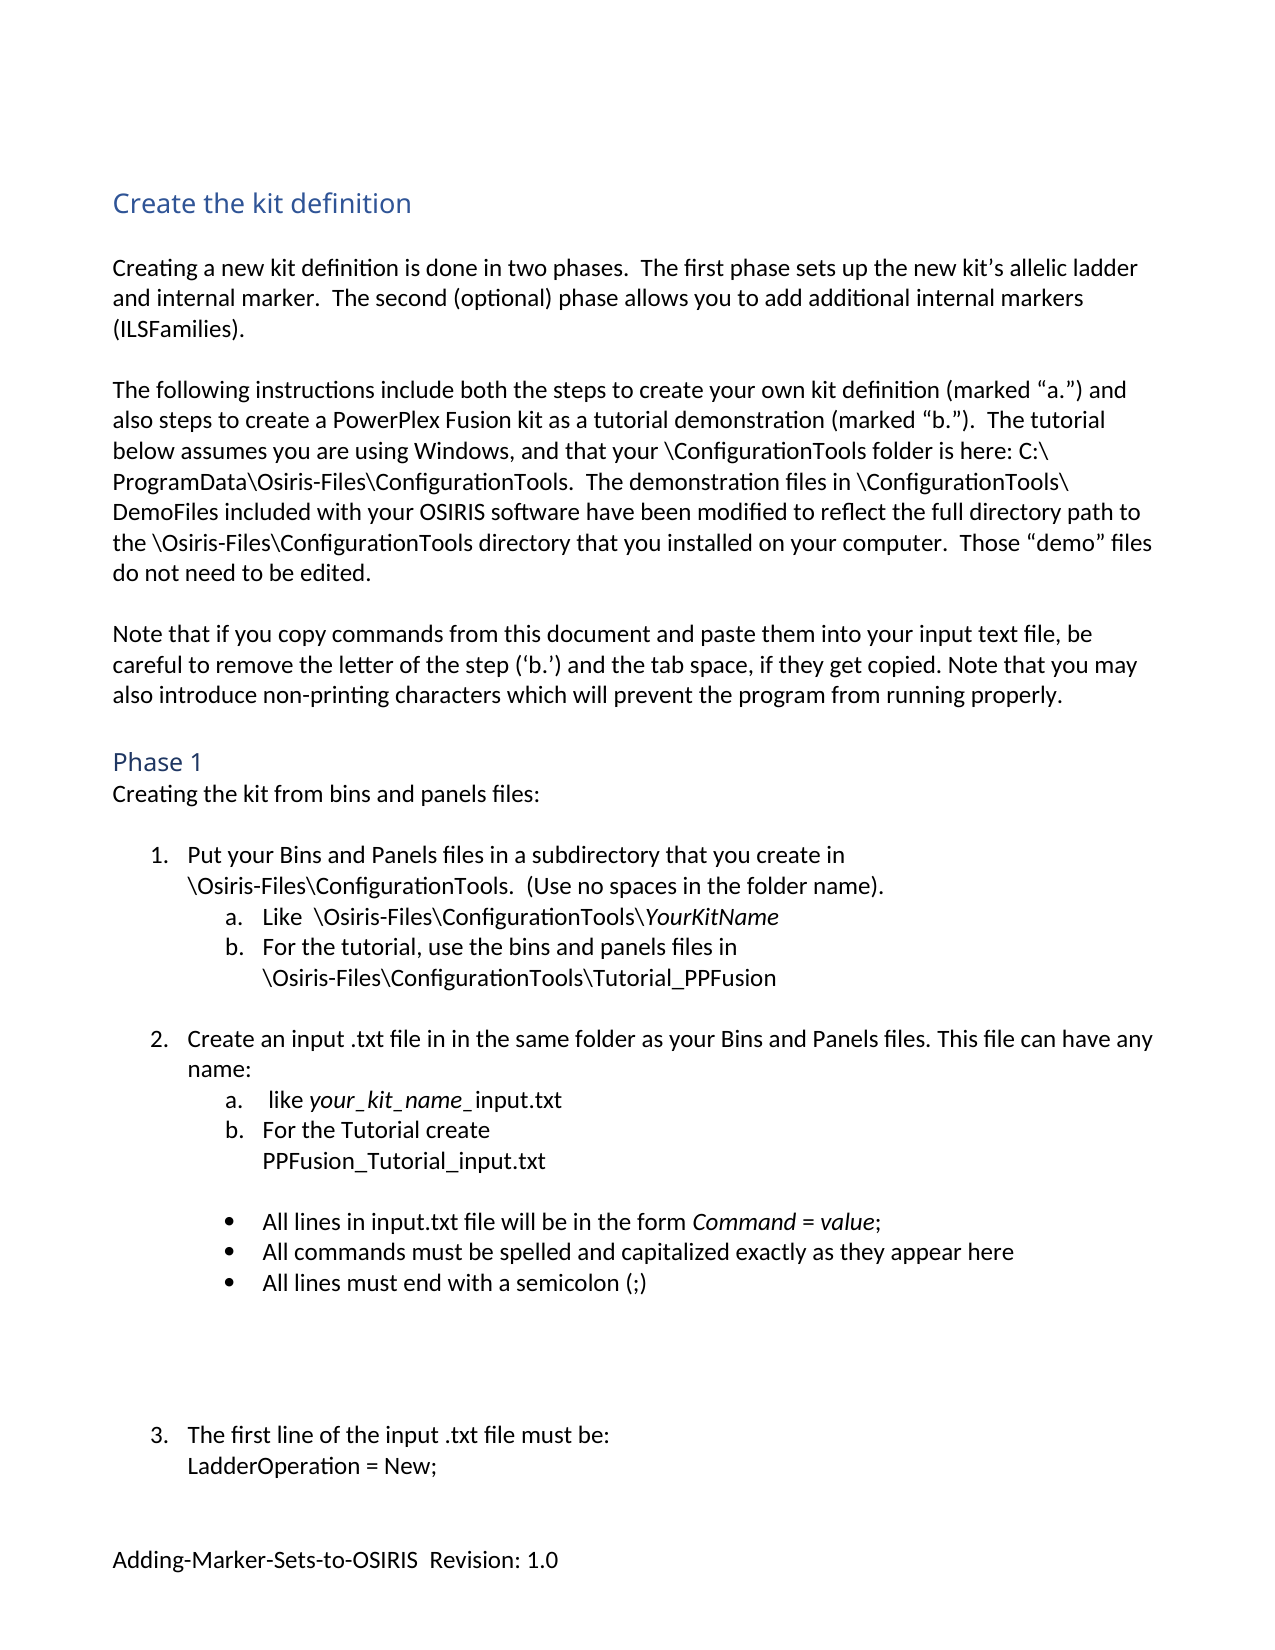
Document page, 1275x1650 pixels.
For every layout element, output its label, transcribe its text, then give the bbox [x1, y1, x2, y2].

subtitle Create the kit definition [112, 185, 1162, 222]
text Note that if you copy commands from this document and paste them into your input text file, be careful to remove the letter of the step (‘b.’) and the tab space, if they get copied. Note that you may also introduce non-printing characters which will prevent the program from running properly. [112, 618, 1162, 710]
list All lines must end with a semicolon (;) [225, 1267, 1162, 1297]
list Like \Osiris-Files\ConfigurationTools\YourKitName [225, 901, 1162, 931]
text Creating the kit from bins and panels files: [112, 779, 1162, 809]
list like your_kit_name_input.txt [225, 1084, 1162, 1114]
subtitle Phase 1 [112, 744, 1162, 779]
text The following instructions include both the steps to create your own kit definition (marked “a.”) and also steps to create a PowerPlex Fusion kit as a tutorial demonstration (marked “b.”). The tutorial below assumes you are using Windows, and that your \ConfigurationTools folder is here: C:\ProgramData\Osiris-Files\ConfigurationTools. The demonstration files in \ConfigurationTools\DemoFiles included with your OSIRIS software have been modified to reflect the full directory path to the \Osiris-Files\ConfigurationTools directory that you installed on your computer. Those “demo” files do not need to be edited. [112, 374, 1162, 588]
text Creating a new kit definition is done in two phases. The first phase sets up the new kit’s allelic ladder and internal marker. The second (optional) phase allows you to add additional internal markers (ILSFamilies). [112, 252, 1162, 344]
list \Osiris-Files\ConfigurationTools\Tutorial_PPFusion [262, 962, 1162, 992]
list Put your Bins and Panels files in a subdirectory that you create in \Osiris-Files\ConfigurationTools. (Use no spaces in the folder name). [150, 840, 1162, 901]
list The first line of the input .txt file must be: LadderOperation = New; [150, 1419, 1162, 1481]
list All lines in input.txt file will be in the form Command = value; [225, 1206, 1162, 1236]
list Create an input .txt file in in the same folder as your Bins and Panels files. This file can have any name: [150, 1023, 1162, 1084]
list For the tutorial, use the bins and panels files in [225, 931, 1162, 962]
list For the Tutorial create PPFusion_Tutorial_input.txt [225, 1114, 1162, 1175]
list All commands must be spelled and capitalized exactly as they appear here [225, 1236, 1162, 1267]
